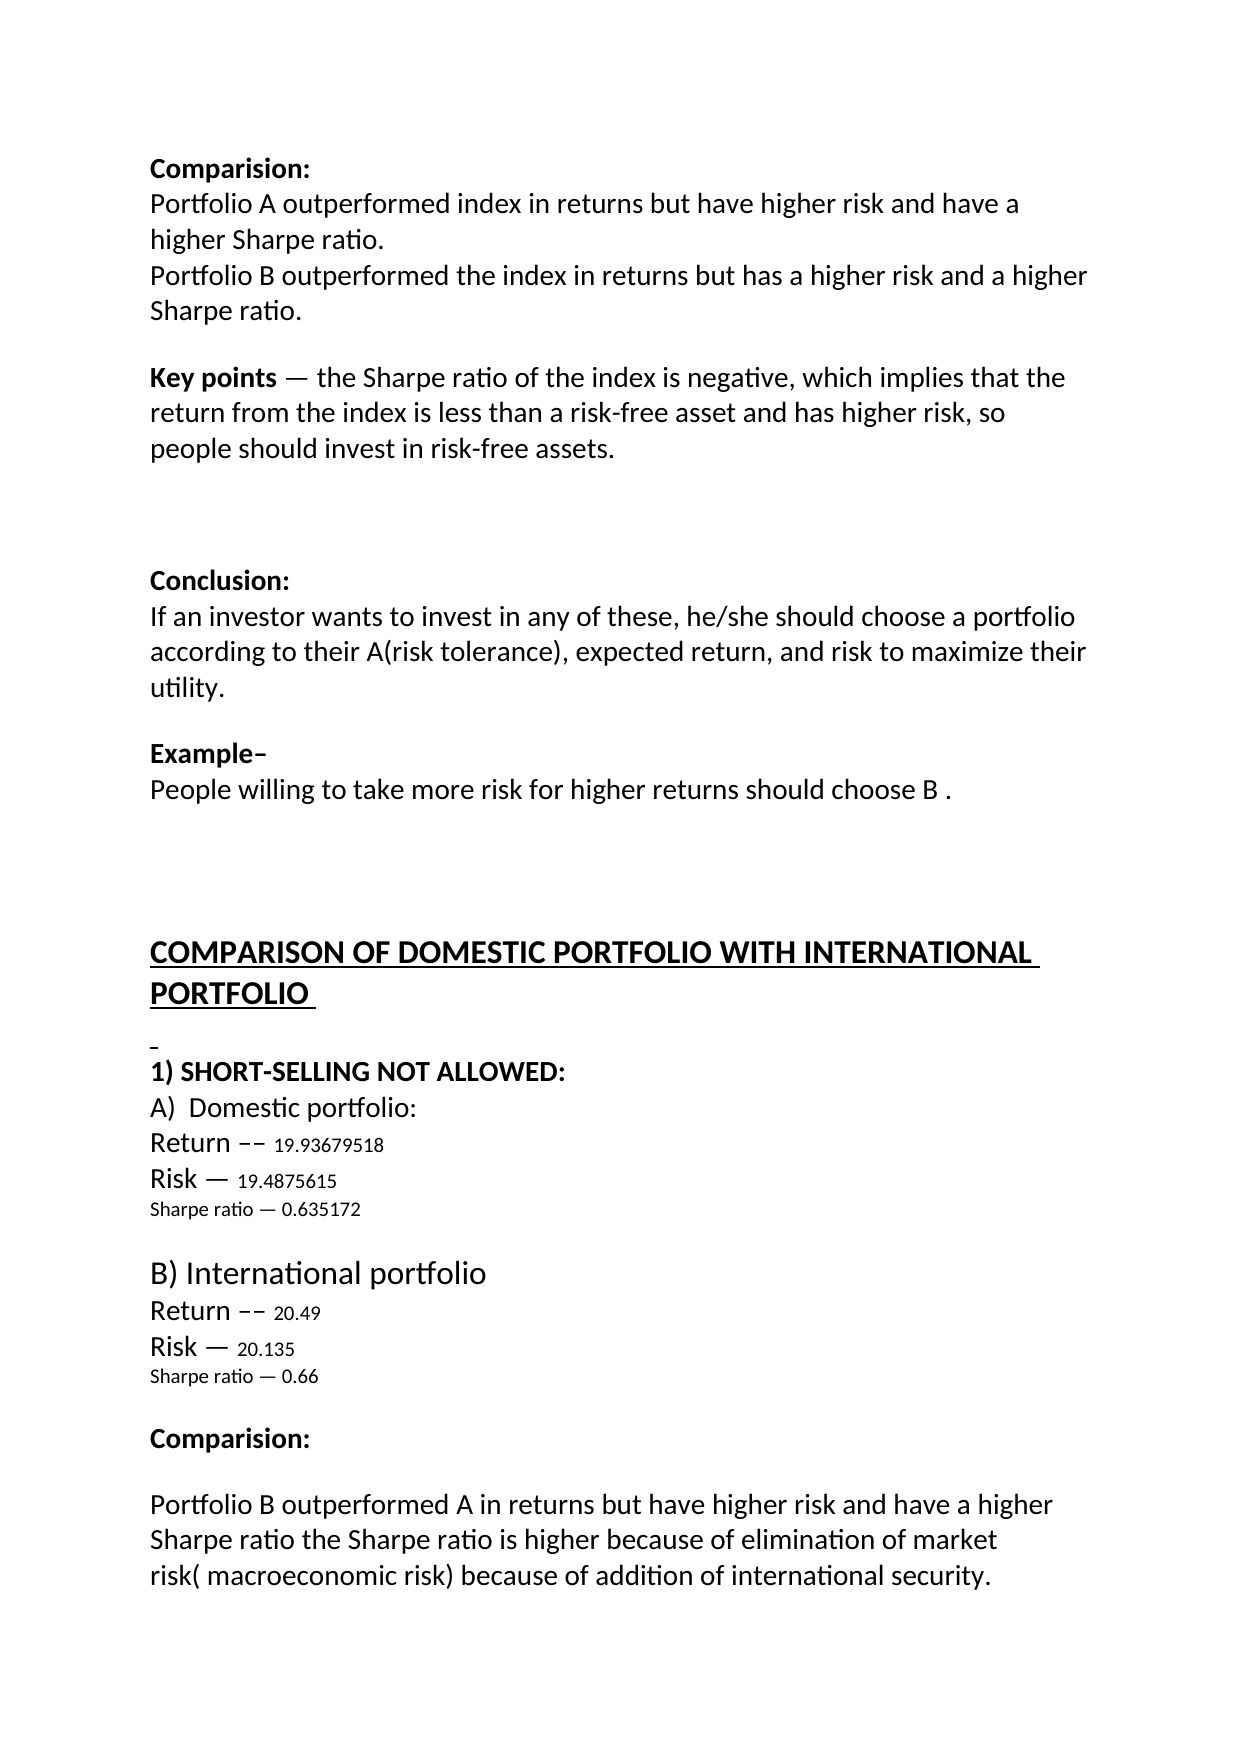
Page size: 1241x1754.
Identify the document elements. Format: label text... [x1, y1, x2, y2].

text Comparision: [150, 1420, 1090, 1455]
text Return –– 20.49 [150, 1292, 1090, 1328]
text Risk — 19.4875615 [150, 1160, 1090, 1196]
text Key points — the Sharpe ratio of the index is negative, which implies that the return from the index is less than a risk-free asset and has higher risk, so people should invest in risk-free assets. [150, 359, 1090, 466]
text Sharpe ratio — 0.66 [150, 1364, 1090, 1389]
text Risk — 20.135 [150, 1328, 1090, 1364]
text Return –– 19.93679518 [150, 1124, 1090, 1160]
text 1) SHORT-SELLING NOT ALLOWED: [150, 1053, 1090, 1089]
text Portfolio B outperformed A in returns but have higher risk and have a higher Sharpe ratio the Sharpe ratio is higher because of elimination of market risk( macroeconomic risk) because of addition of international security. [150, 1486, 1090, 1593]
text Example– [150, 735, 1090, 771]
text Conclusion: [150, 562, 1090, 598]
text Comparision: [150, 150, 1090, 186]
text Portfolio B outperformed the index in returns but has a higher risk and a higher Sharpe ratio. [150, 257, 1090, 328]
text COMPARISON OF DOMESTIC PORTFOLIO WITH INTERNATIONAL PORTFOLIO [150, 931, 1090, 1013]
text People willing to take more risk for higher returns should choose B . [150, 771, 1090, 806]
text Sharpe ratio — 0.635172 [150, 1196, 1090, 1221]
text B) International portfolio [150, 1252, 1090, 1292]
text Portfolio A outperformed index in returns but have higher risk and have a higher Sharpe ratio. [150, 186, 1090, 257]
text If an investor wants to invest in any of these, he/she should choose a portfolio according to their A(risk tolerance), expected return, and risk to maximize their utility. [150, 598, 1090, 705]
text A) Domestic portfolio: [150, 1089, 1090, 1124]
